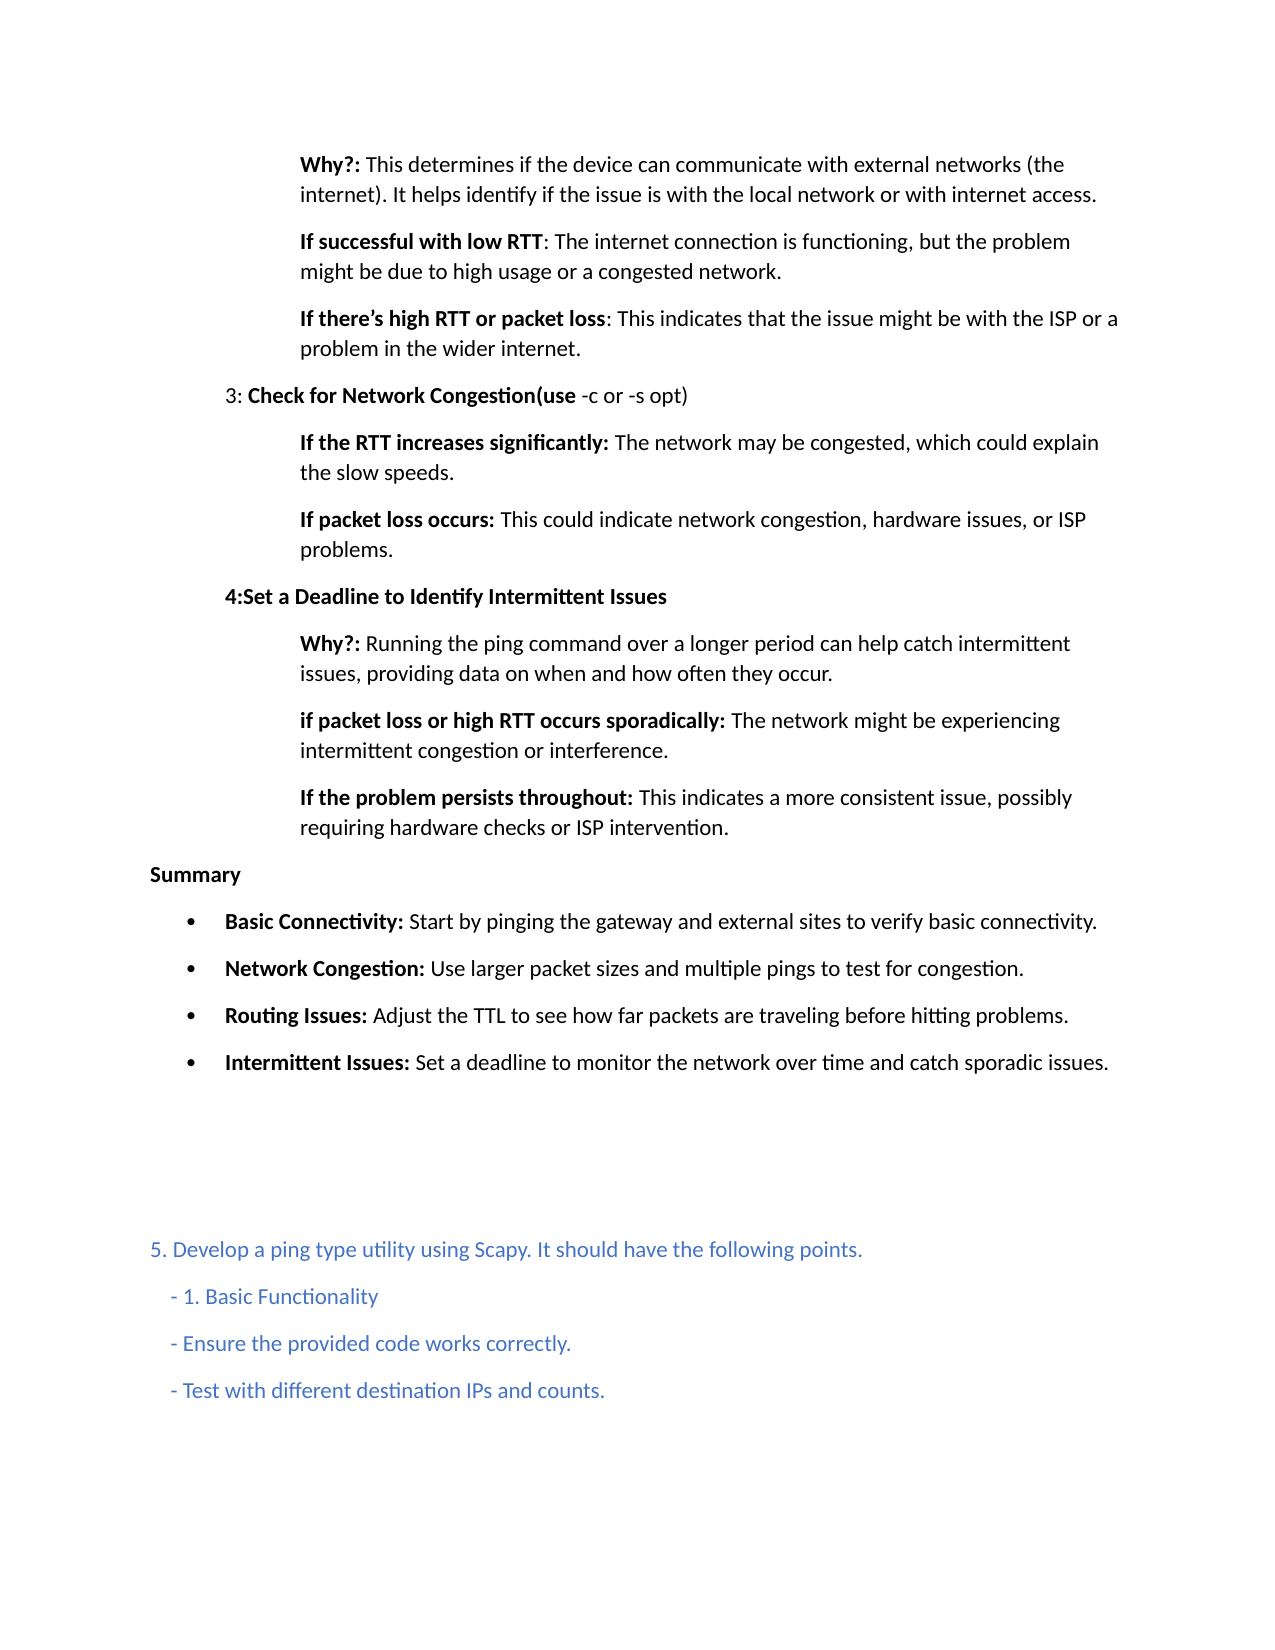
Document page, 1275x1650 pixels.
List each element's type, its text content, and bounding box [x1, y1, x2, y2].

list Basic Connectivity: Start by pinging the gateway and external sites to verify basic connectivity. [187, 907, 1125, 935]
text 3: Check for Network Congestion(use -c or -s opt) [150, 381, 1125, 409]
text if packet loss or high RTT occurs sporadically: The network might be experiencing intermittent congestion or interference. [300, 706, 1125, 764]
text If packet loss occurs: This could indicate network congestion, hardware issues, or ISP problems. [300, 505, 1125, 563]
text Why?: This determines if the device can communicate with external networks (the internet). It helps identify if the issue is with the local network or with internet access. [300, 150, 1125, 208]
text Summary [150, 860, 1125, 888]
text - Ensure the provided code works correctly. [150, 1329, 1125, 1357]
list Network Congestion: Use larger packet sizes and multiple pings to test for congestion. [187, 954, 1125, 982]
list Intermittent Issues: Set a deadline to monitor the network over time and catch sporadic issues. [187, 1048, 1125, 1076]
text If the problem persists throughout: This indicates a more consistent issue, possibly requiring hardware checks or ISP intervention. [300, 783, 1125, 842]
text 4:Set a Deadline to Identify Intermittent Issues [150, 582, 1125, 610]
text 5. Develop a ping type utility using Scapy. It should have the following points. [150, 1235, 1125, 1263]
text - 1. Basic Functionality [150, 1282, 1125, 1310]
text - Test with different destination IPs and counts. [150, 1376, 1125, 1404]
text Why?: Running the ping command over a longer period can help catch intermittent issues, providing data on when and how often they occur. [300, 629, 1125, 687]
text If there’s high RTT or packet loss: This indicates that the issue might be with the ISP or a problem in the wider internet. [300, 304, 1125, 362]
text If successful with low RTT: The internet connection is functioning, but the problem might be due to high usage or a congested network. [300, 227, 1125, 285]
text If the RTT increases significantly: The network may be congested, which could explain the slow speeds. [300, 428, 1125, 486]
list Routing Issues: Adjust the TTL to see how far packets are traveling before hitting problems. [187, 1001, 1125, 1029]
